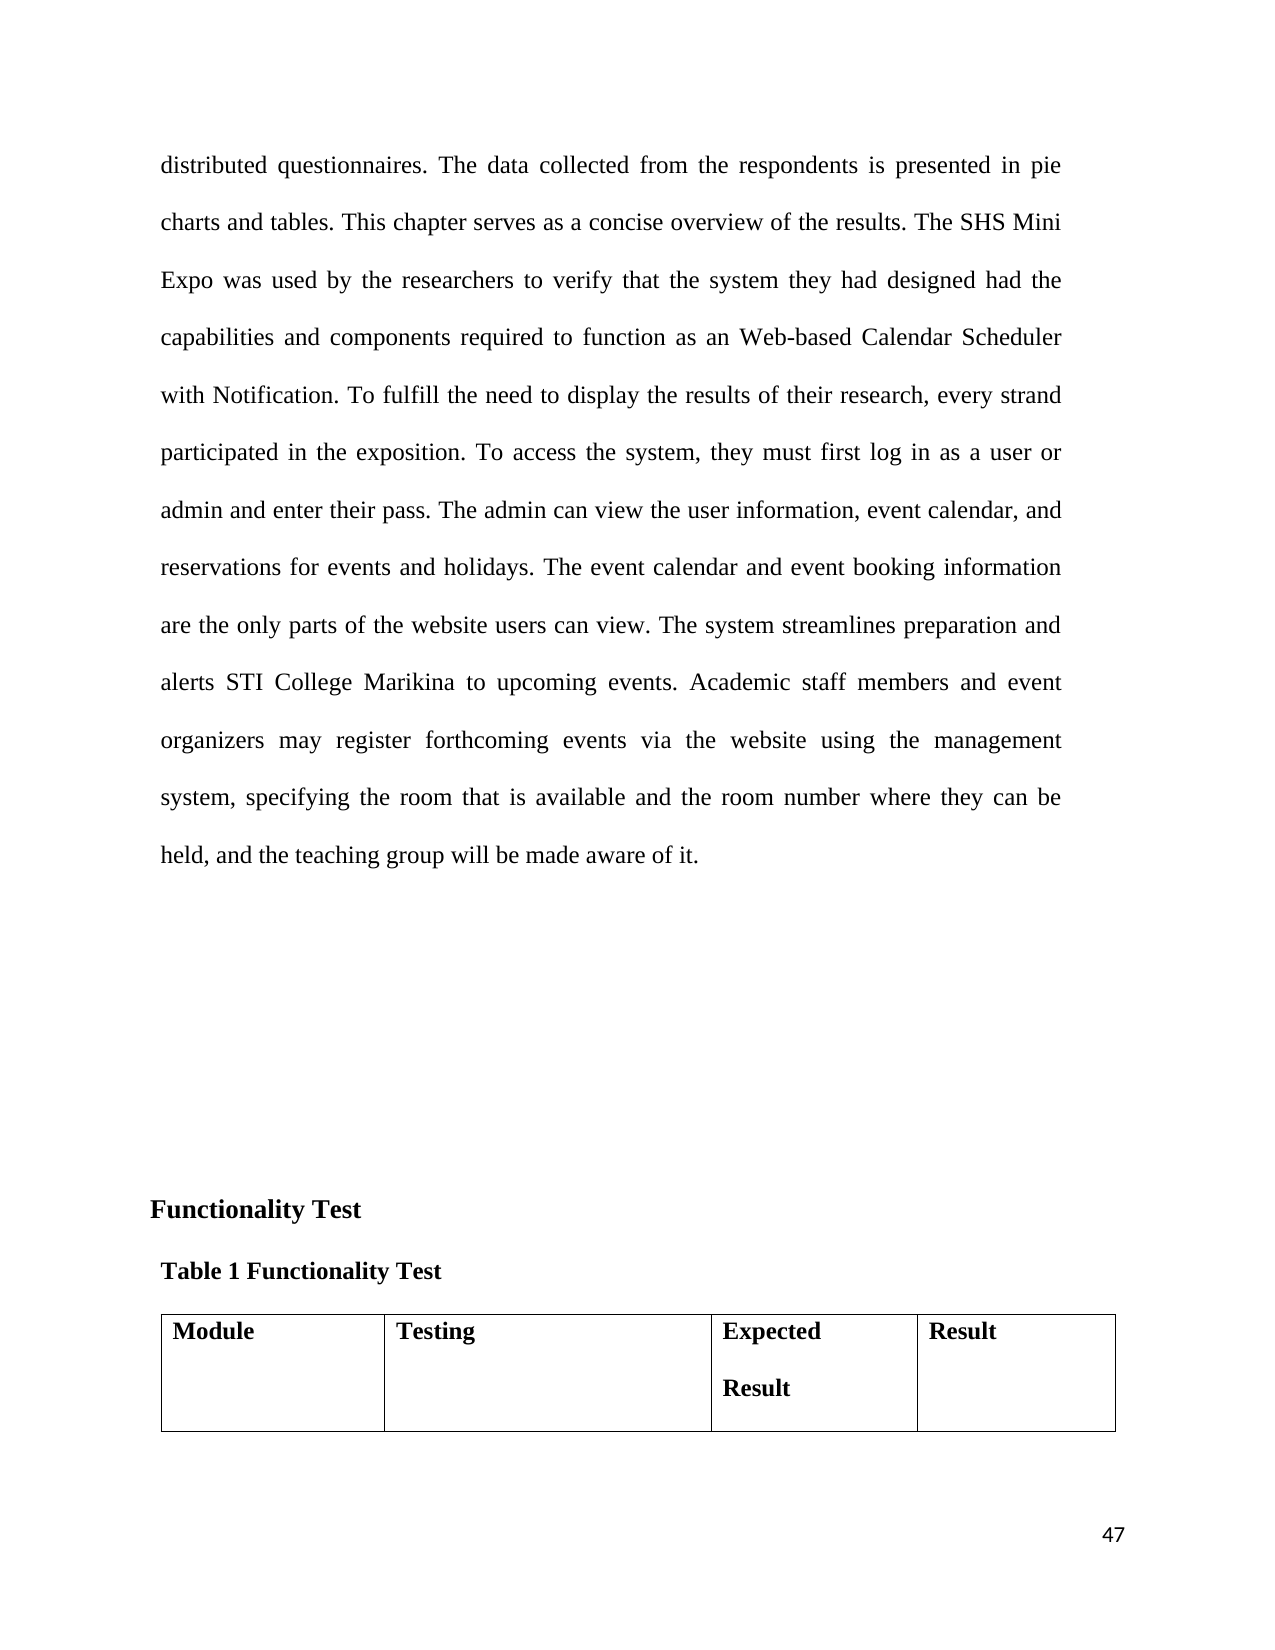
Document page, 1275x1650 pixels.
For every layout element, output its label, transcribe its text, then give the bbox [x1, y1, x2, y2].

table_header Module [162, 1315, 384, 1431]
subtitle Functionality Test [150, 1193, 1125, 1224]
table_header Testing [385, 1315, 711, 1431]
table_header Result [918, 1315, 1115, 1431]
text Table 1 Functionality Test [160, 1256, 1063, 1285]
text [160, 150, 1063, 869]
table_header Expected Result [712, 1315, 917, 1431]
